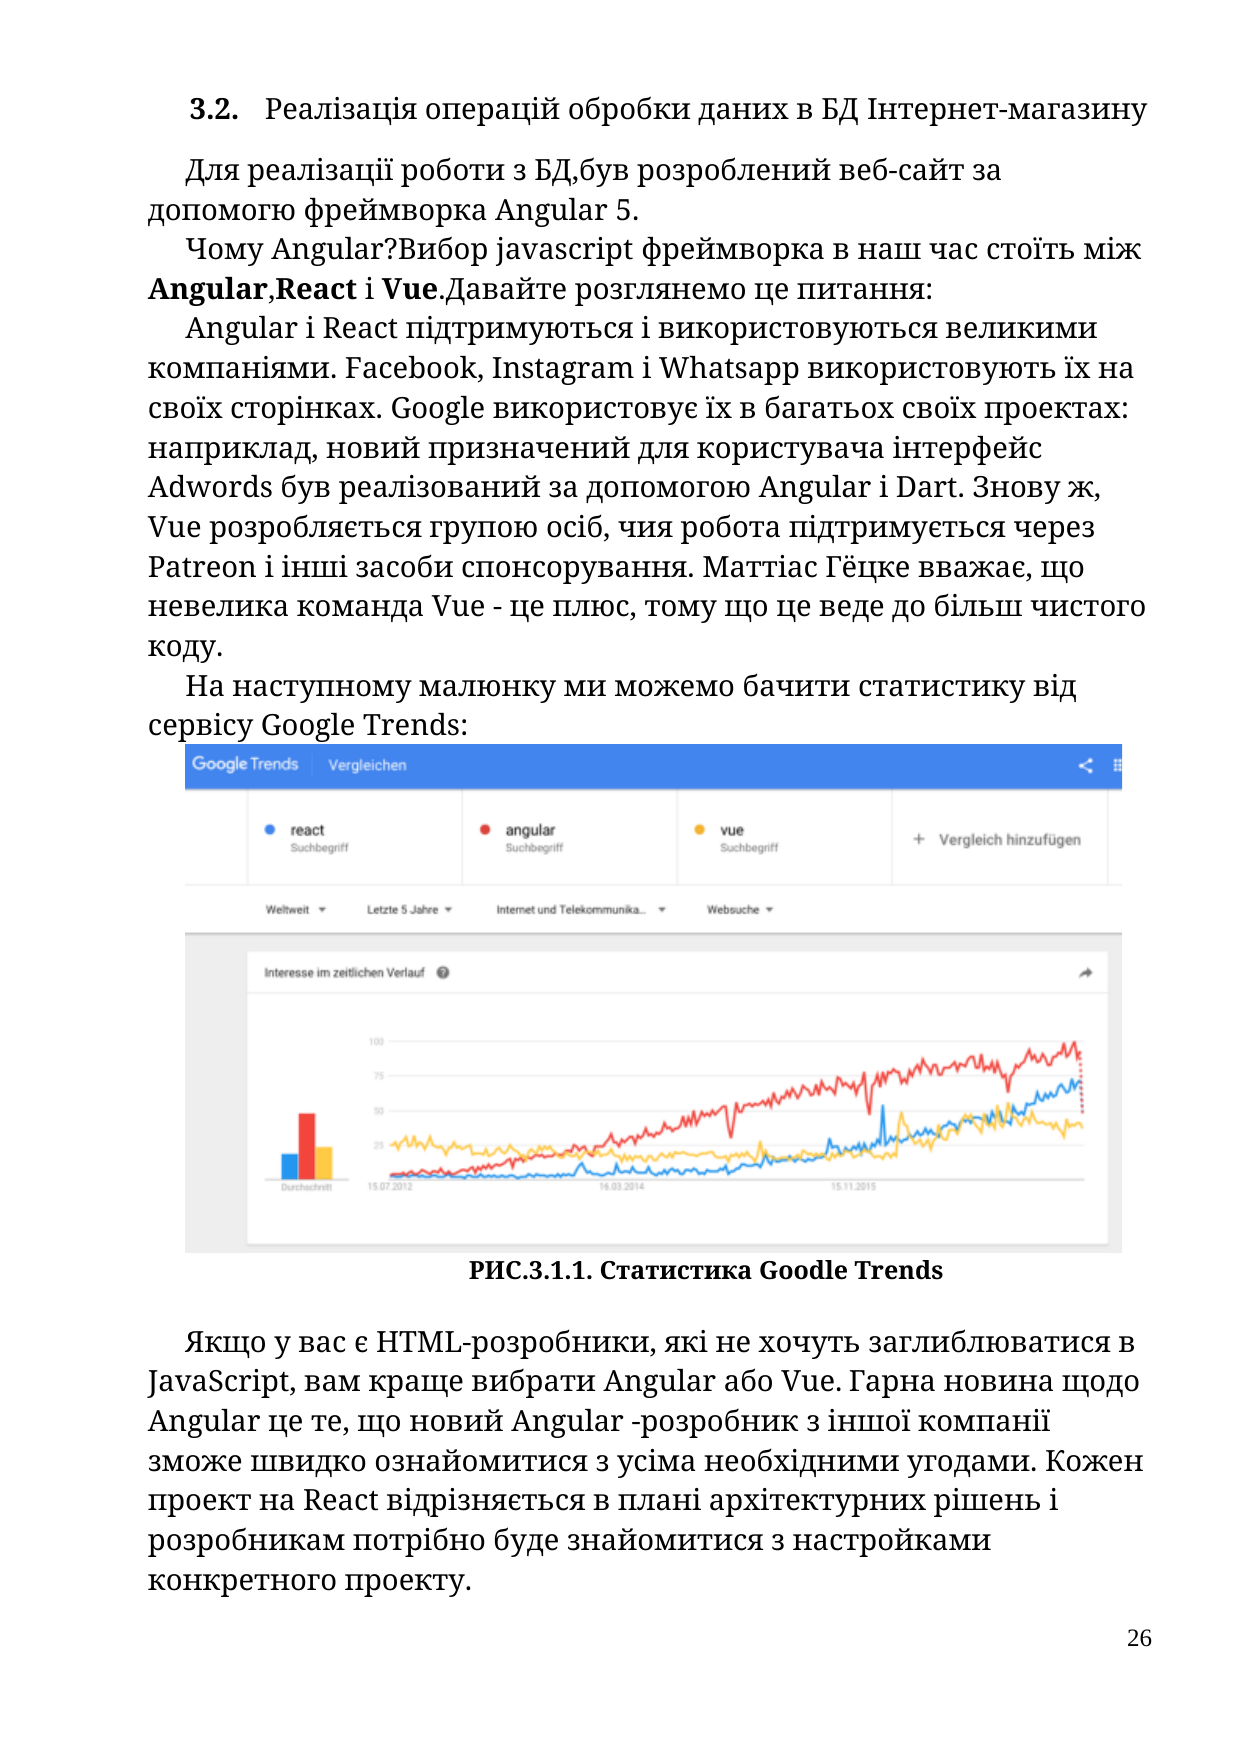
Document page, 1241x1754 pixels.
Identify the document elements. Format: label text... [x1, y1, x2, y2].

text Чому Angular?Вибор javascript фреймворка в наш час стоїть між Angular,React і Vue.Давайте розглянемо це питання: [148, 228, 1152, 308]
text На наступному малюнку ми можемо бачити статистику від сервісу Google Trends: [148, 665, 1152, 744]
picture [185, 744, 1123, 1253]
text Для реалізації роботи з БД,був розроблений веб-сайт за допомогю фреймворка Angular 5. [148, 149, 1152, 228]
list Якщо у вас є HTML-розробники, які не хочуть заглиблюватися в JavaScript, вам краще вибрати Angular або Vue. Гарна новина щодо Angular це те, що новий Angular -розробник з іншої компанії зможе швидко ознайомитися з усіма необхідними угодами. Кожен проект на React відрізняється в плані архітектурних рішень і розробникам потрібно буде знайомитися з настройками конкретного проекту. [148, 1321, 1152, 1599]
list РИС.3.1.1. Статистика Goodle Trends [260, 1253, 1152, 1287]
list Реалізація операцій обробки даних в БД Інтернет-магазину [185, 88, 1152, 128]
text Angular і React підтримуються і використовуються великими компаніями. Facebook, Instagram і Whatsapp використовують їх на своїх сторінках. Google використовує їх в багатьох своїх проектах: наприклад, новий призначений для користувача інтерфейс Adwords був реалізований за допомогою Angular і Dart. Знову ж, Vue розробляється групою осіб, чия робота підтримується через Patreon і інші засоби спонсорування. Маттіас Гёцке вважає, що невелика команда Vue - це плюс, тому що це веде до більш чистого коду. [148, 308, 1152, 665]
